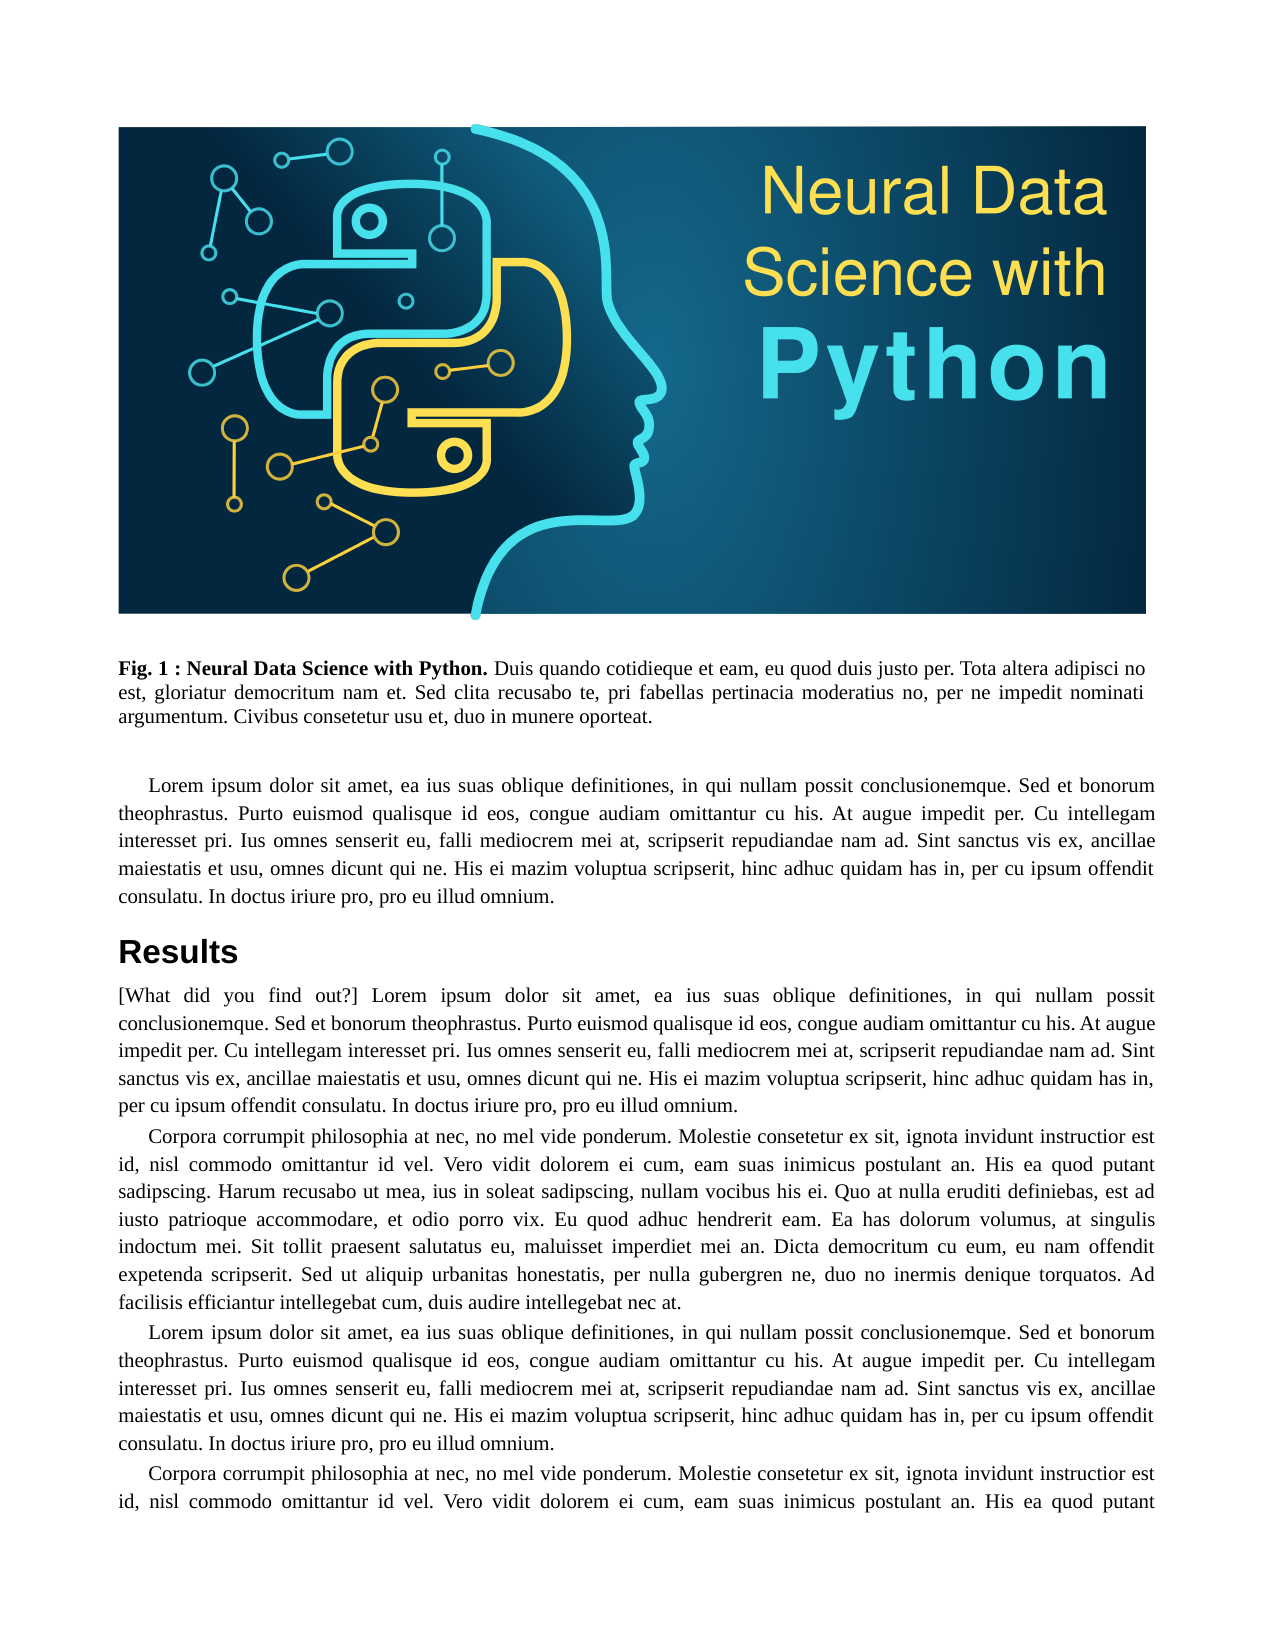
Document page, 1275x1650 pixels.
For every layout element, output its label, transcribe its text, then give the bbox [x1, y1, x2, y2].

text Lorem ipsum dolor sit amet, ea ius suas oblique definitiones, in qui nullam possit conclusionemque. Sed et bonorum theophrastus. Purto euismod qualisque id eos, congue audiam omittantur cu his. At augue impedit per. Cu intellegam interesset pri. Ius omnes senserit eu, falli mediocrem mei at, scripserit repudiandae nam ad. Sint sanctus vis ex, ancillae maiestatis et usu, omnes dicunt qui ne. His ei mazim voluptua scripserit, hinc adhuc quidam has in, per cu ipsum offendit consulatu. In doctus iriure pro, pro eu illud omnium. [118, 773, 1157, 908]
table_header [113, 119, 1152, 649]
subtitle Results [118, 932, 1157, 970]
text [118, 1461, 1157, 1513]
text [What did you find out?] Lorem ipsum dolor sit amet, ea ius suas oblique definitiones, in qui nullam possit conclusionemque. Sed et bonorum theophrastus. Purto euismod qualisque id eos, congue audiam omittantur cu his. At augue impedit per. Cu intellegam interesset pri. Ius omnes senserit eu, falli mediocrem mei at, scripserit repudiandae nam ad. Sint sanctus vis ex, ancillae maiestatis et usu, omnes dicunt qui ne. His ei mazim voluptua scripserit, hinc adhuc quidam has in, per cu ipsum offendit consulatu. In doctus iriure pro, pro eu illud omnium. [118, 983, 1157, 1117]
table_cell Fig. 1 : Neural Data Science with Python. Duis quando cotidieque et eam, eu quod duis justo per. Tota altera adipisci no est, gloriatur democritum nam et. Sed clita recusabo te, pri fabellas pertinacia moderatius no, per ne impedit nominati argumentum. Civibus consetetur usu et, duo in munere oporteat. [113, 650, 1152, 733]
text Lorem ipsum dolor sit amet, ea ius suas oblique definitiones, in qui nullam possit conclusionemque. Sed et bonorum theophrastus. Purto euismod qualisque id eos, congue audiam omittantur cu his. At augue impedit per. Cu intellegam interesset pri. Ius omnes senserit eu, falli mediocrem mei at, scripserit repudiandae nam ad. Sint sanctus vis ex, ancillae maiestatis et usu, omnes dicunt qui ne. His ei mazim voluptua scripserit, hinc adhuc quidam has in, per cu ipsum offendit consulatu. In doctus iriure pro, pro eu illud omnium. [118, 1320, 1157, 1455]
text Corpora corrumpit philosophia at nec, no mel vide ponderum. Molestie consetetur ex sit, ignota invidunt instructior est id, nisl commodo omittantur id vel. Vero vidit dolorem ei cum, eam suas inimicus postulant an. His ea quod putant sadipscing. Harum recusabo ut mea, ius in soleat sadipscing, nullam vocibus his ei. Quo at nulla eruditi definiebas, est ad iusto patrioque accommodare, et odio porro vix. Eu quod adhuc hendrerit eam. Ea has dolorum volumus, at singulis indoctum mei. Sit tollit praesent salutatus eu, maluisset imperdiet mei an. Dicta democritum cu eum, eu nam offendit expetenda scripserit. Sed ut aliquip urbanitas honestatis, per nulla gubergren ne, duo no inermis denique torquatos. Ad facilisis efficiantur intellegebat cum, duis audire intellegebat nec at. [118, 1124, 1157, 1314]
picture [118, 124, 1146, 620]
